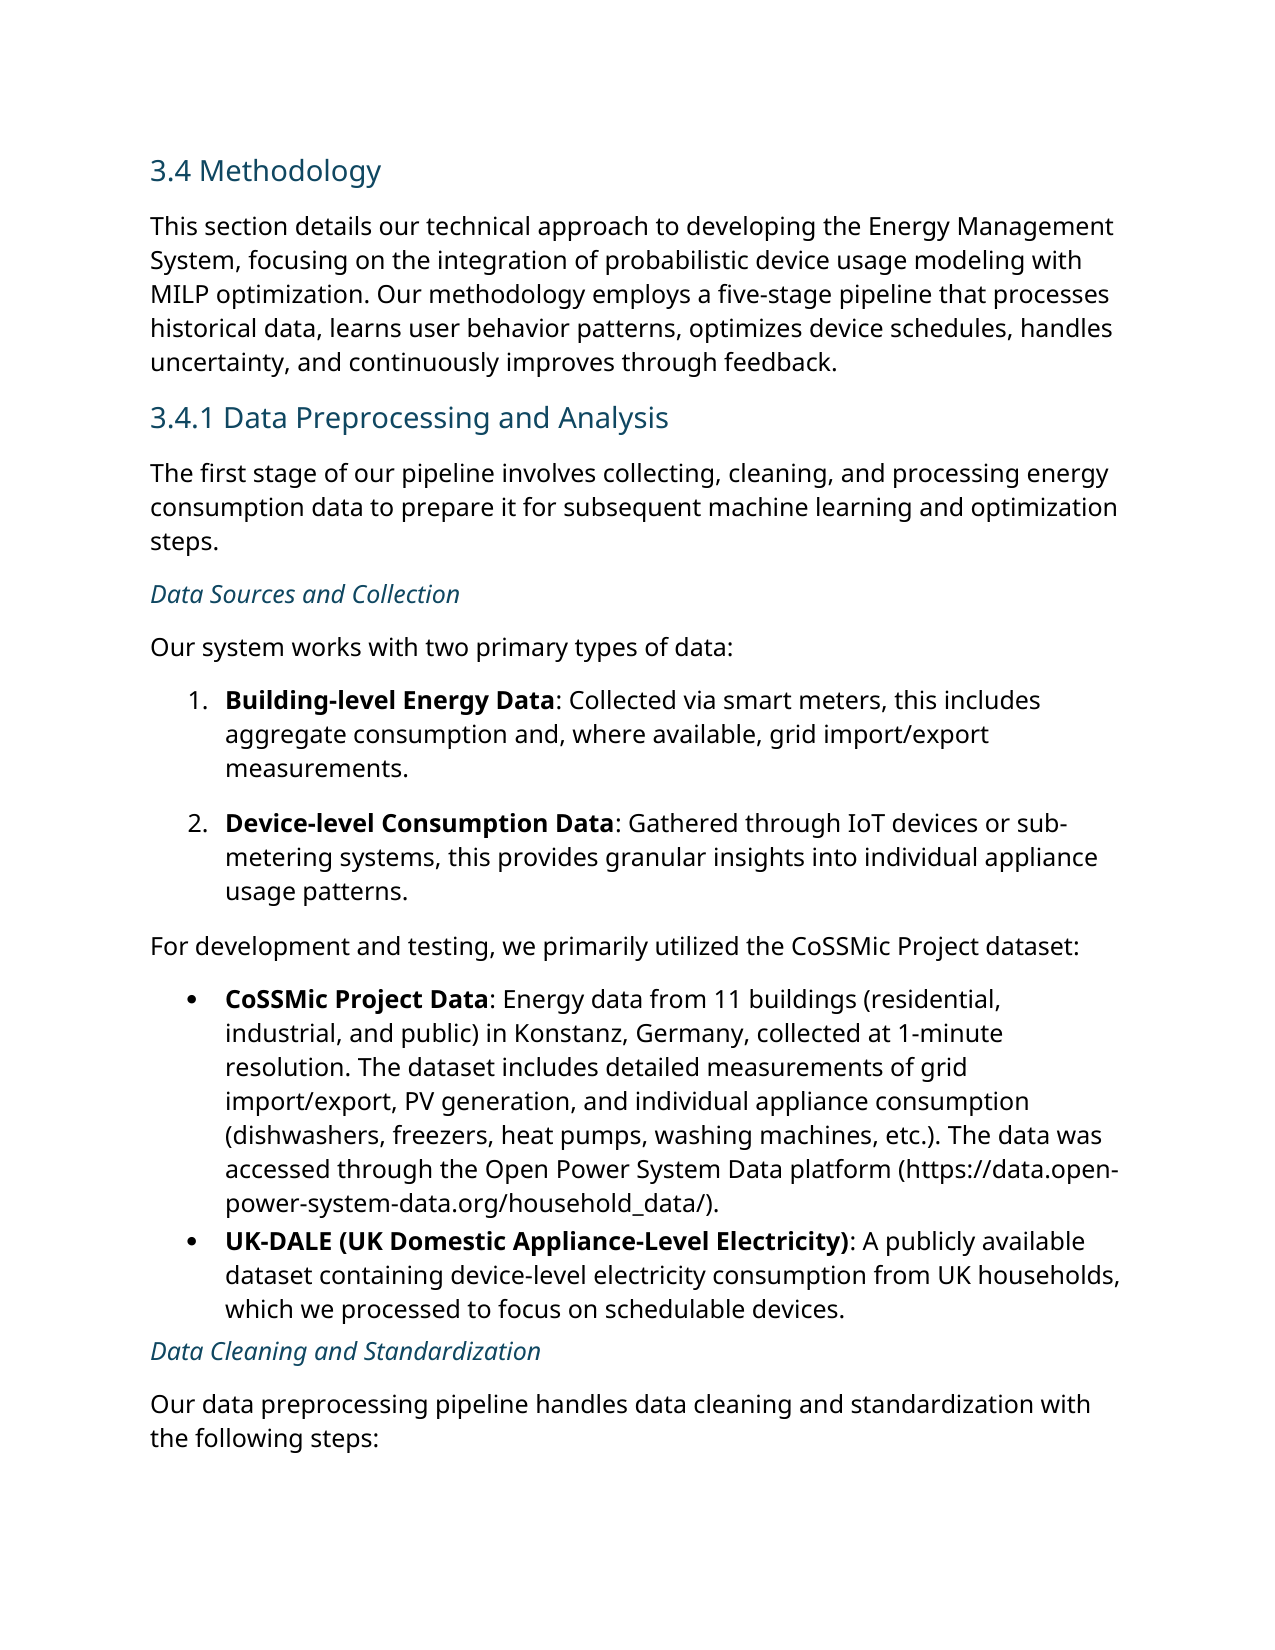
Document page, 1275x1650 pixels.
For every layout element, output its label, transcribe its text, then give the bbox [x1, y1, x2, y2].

list Device-level Consumption Data: Gathered through IoT devices or sub-metering systems, this provides granular insights into individual appliance usage patterns. [187, 806, 1125, 908]
text This section details our technical approach to developing the Energy Management System, focusing on the integration of probabilistic device usage modeling with MILP optimization. Our methodology employs a five-stage pipeline that processes historical data, learns user behavior patterns, optimizes device schedules, handles uncertainty, and continuously improves through feedback. [150, 208, 1125, 379]
text For development and testing, we primarily utilized the CoSSMic Project dataset: [150, 928, 1125, 963]
text The first stage of our pipeline involves collecting, cleaning, and processing energy consumption data to prepare it for subsequent machine learning and optimization steps. [150, 456, 1125, 558]
text Our system works with two primary types of data: [150, 630, 1125, 664]
subtitle Data Sources and Collection [150, 577, 1125, 611]
text Our data preprocessing pipeline handles data cleaning and standardization with the following steps: [150, 1387, 1125, 1455]
list UK-DALE (UK Domestic Appliance-Level Electricity): A publicly available dataset containing device-level electricity consumption from UK households, which we processed to focus on schedulable devices. [187, 1223, 1125, 1326]
subtitle Data Cleaning and Standardization [150, 1334, 1125, 1368]
subtitle 3.4.1 Data Preprocessing and Analysis [150, 397, 1125, 437]
list Building-level Energy Data: Collected via smart meters, this includes aggregate consumption and, where available, grid import/export measurements. [187, 682, 1125, 785]
list CoSSMic Project Data: Energy data from 11 buildings (residential, industrial, and public) in Konstanz, Germany, collected at 1-minute resolution. The dataset includes detailed measurements of grid import/export, PV generation, and individual appliance consumption (dishwashers, freezers, heat pumps, washing machines, etc.). The data was accessed through the Open Power System Data platform (https://data.open-power-system-data.org/household_data/). [187, 981, 1125, 1220]
subtitle 3.4 Methodology [150, 150, 1125, 190]
